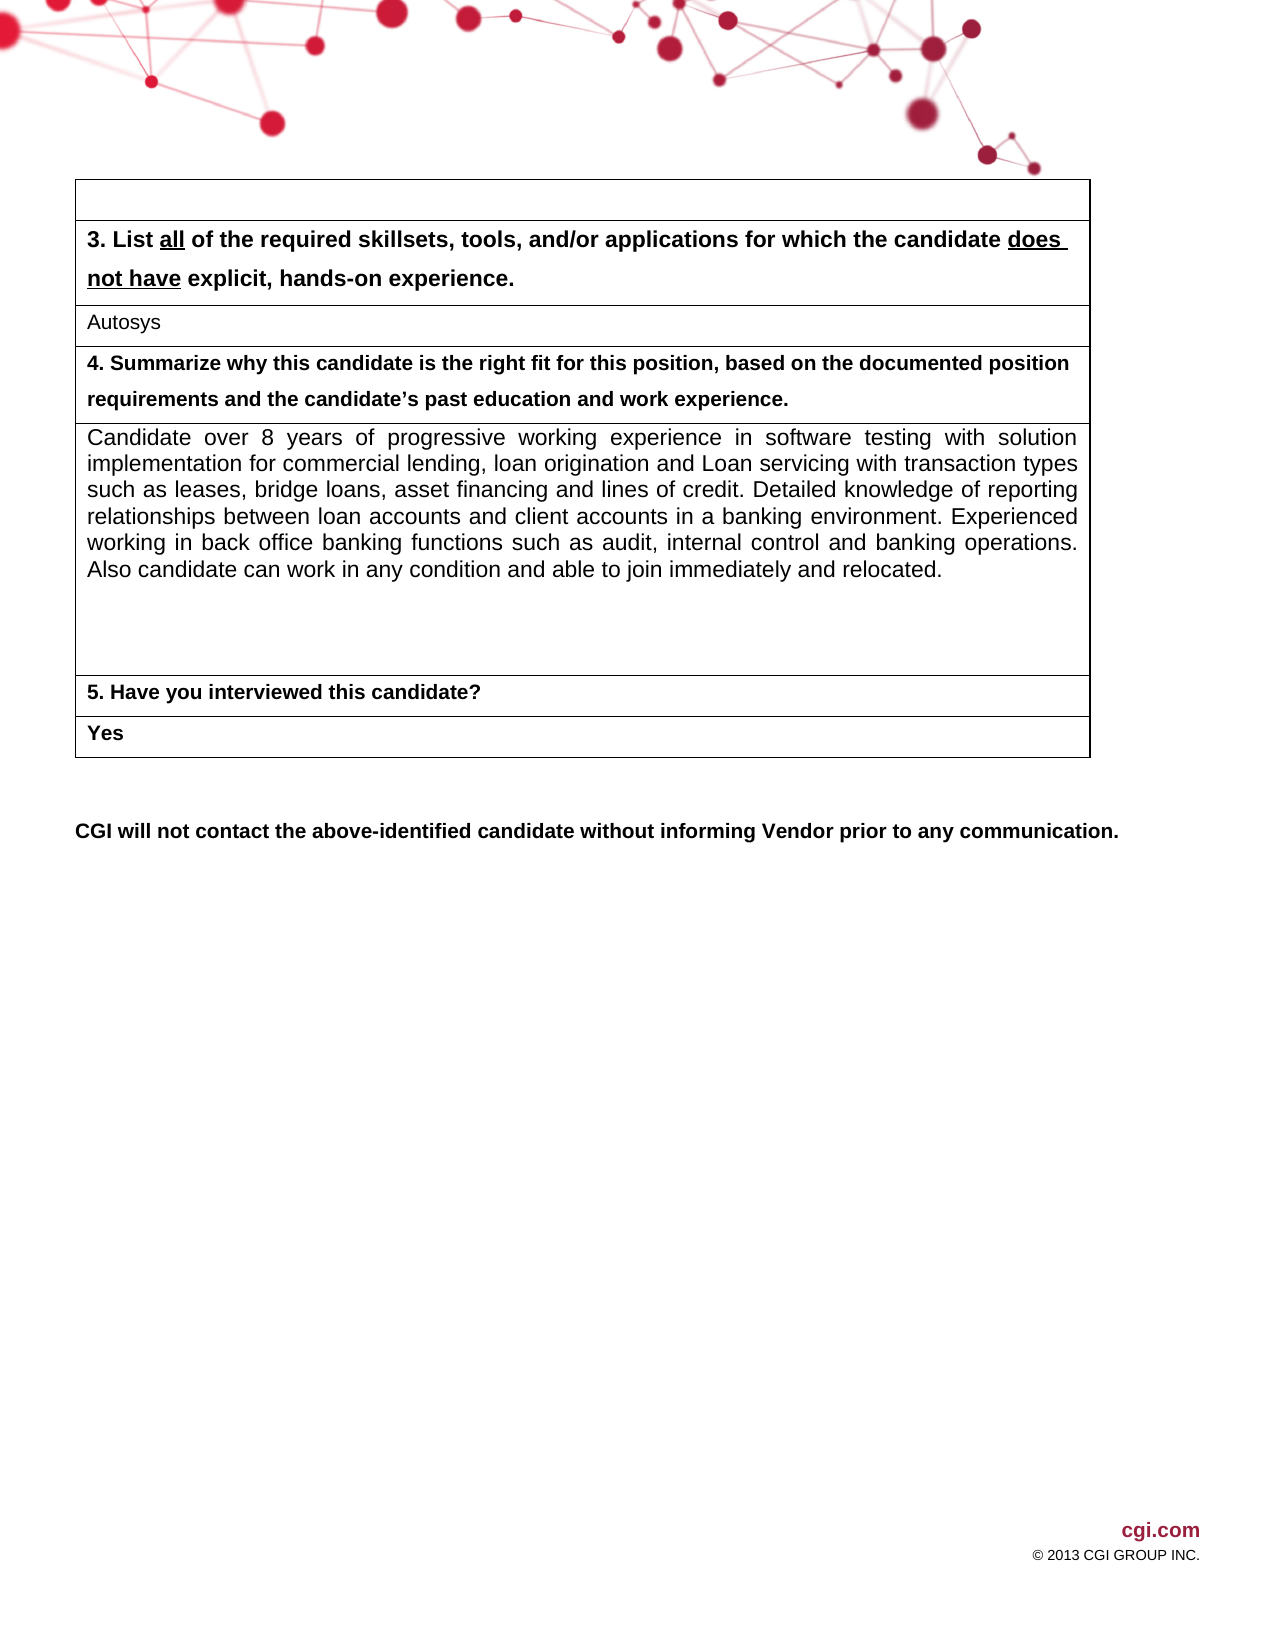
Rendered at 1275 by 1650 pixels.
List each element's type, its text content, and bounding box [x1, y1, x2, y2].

text CGI will not contact the above-identified candidate without informing Vendor prior to any communication. [75, 818, 1200, 842]
table_cell 3. List all of the required skillsets, tools, and/or applications for which the candidate does not have explicit, hands-on experience. [76, 221, 1089, 304]
table_cell Candidate over 8 years of progressive working experience in software testing with solution implementation for commercial lending, loan origination and Loan servicing with transaction types such as leases, bridge loans, asset financing and lines of credit. Detailed knowledge of reporting relationships between loan accounts and client accounts in a banking environment. Experienced working in back office banking functions such as audit, internal control and banking operations. Also candidate can work in any condition and able to join immediately and relocated. [76, 424, 1089, 675]
table_cell 4. Summarize why this candidate is the right fit for this position, based on the documented position requirements and the candidate’s past education and work experience. [76, 347, 1089, 423]
picture [0, 0, 1275, 188]
table_cell Yes [76, 717, 1089, 757]
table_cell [76, 180, 1089, 220]
table_cell Autosys [76, 306, 1089, 346]
table_cell 5. Have you interviewed this candidate? [76, 676, 1089, 716]
